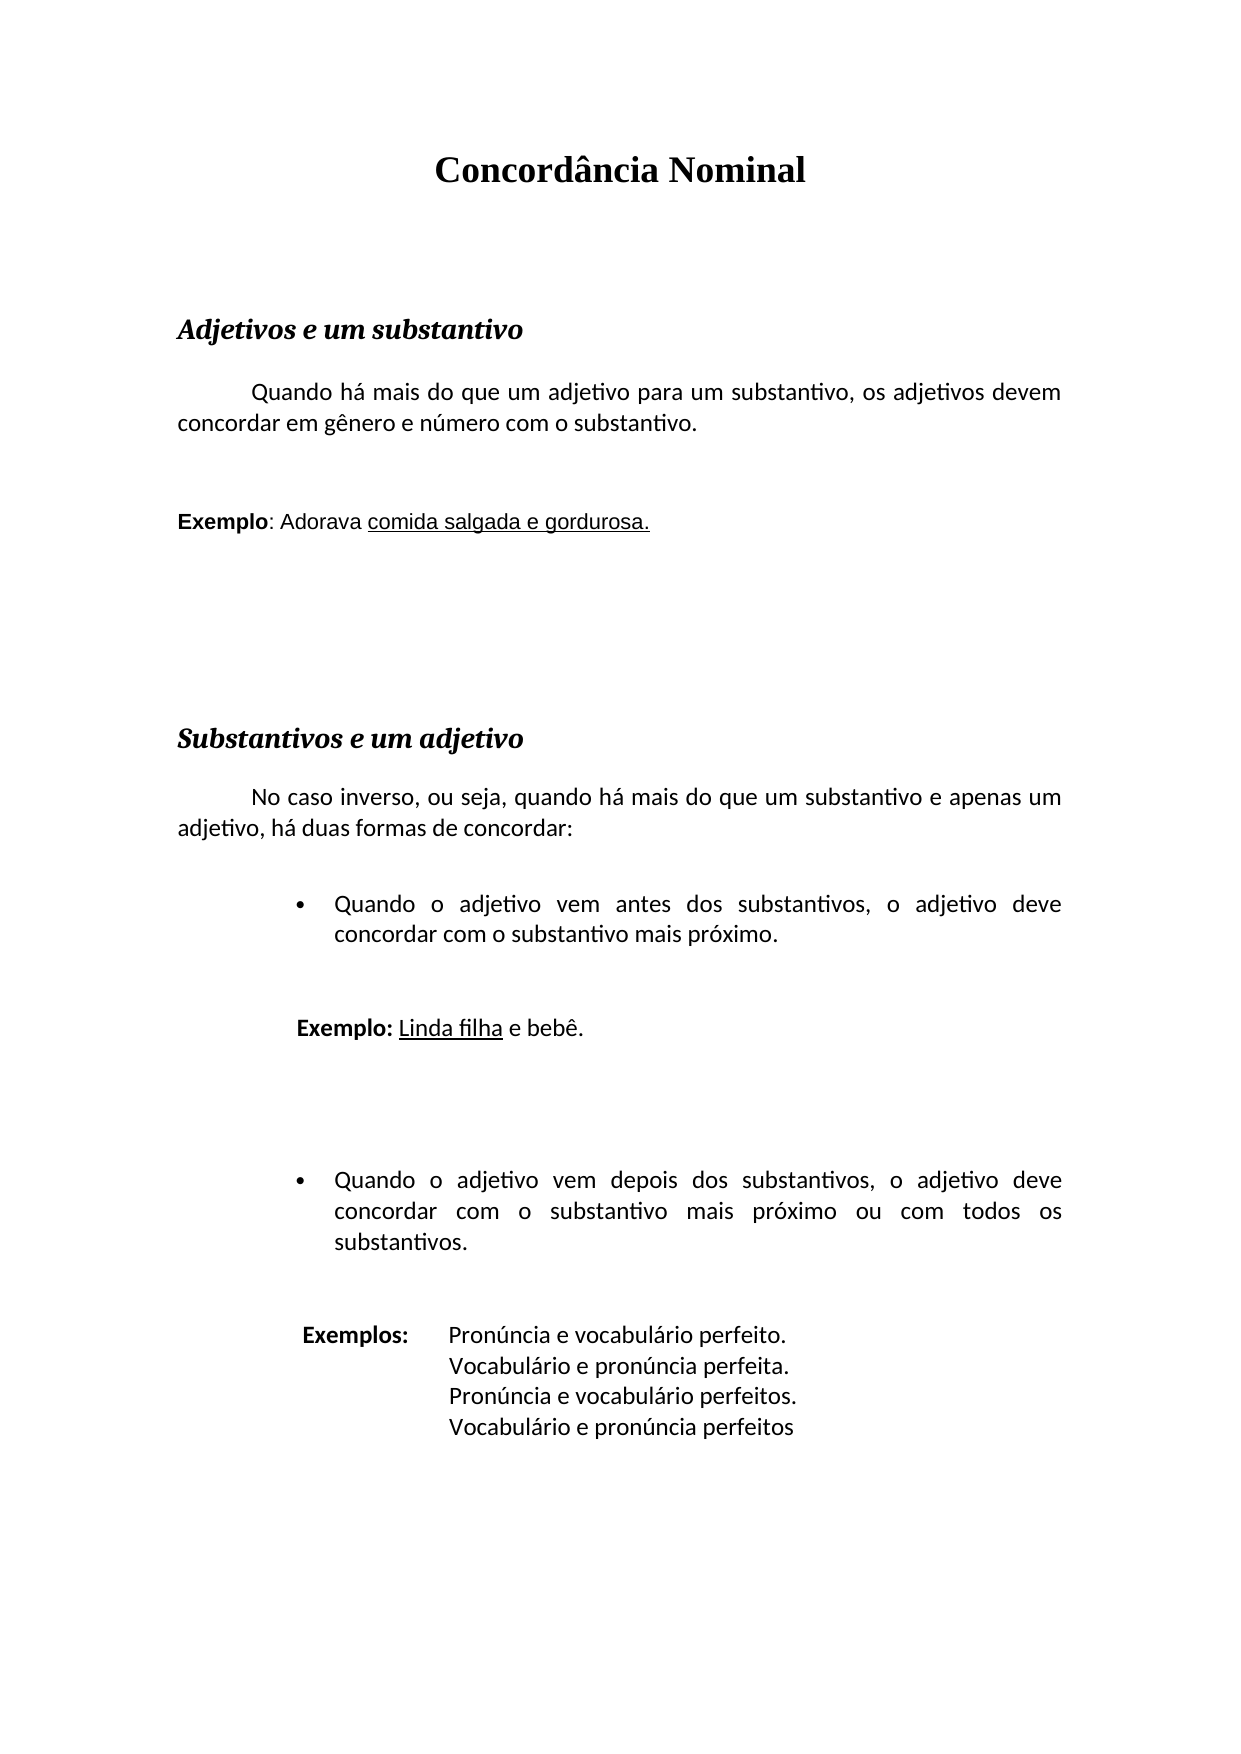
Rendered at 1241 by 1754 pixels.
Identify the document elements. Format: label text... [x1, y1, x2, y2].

text Quando há mais do que um adjetivo para um substantivo, os adjetivos devem concordar em gênero e número com o substantivo. [177, 377, 1063, 438]
list Quando o adjetivo vem depois dos substantivos, o adjetivo deve concordar com o substantivo mais próximo ou com todos os substantivos. [297, 1164, 1063, 1256]
text Exemplo: Adorava comida salgada e gordurosa. [177, 509, 1063, 534]
text Exemplos: Pronúncia e vocabulário perfeito. Vocabulário e pronúncia perfeita. Pronúncia e vocabulário perfeitos. Vocabulário e pronúncia perfeitos [223, 1319, 1063, 1442]
text Exemplo: Linda filha e bebê. [223, 1012, 1063, 1043]
subtitle Adjetivos e um substantivo [177, 313, 1063, 347]
subtitle Concordância Nominal [177, 148, 1063, 191]
list Quando o adjetivo vem antes dos substantivos, o adjetivo deve concordar com o substantivo mais próximo. [297, 888, 1063, 949]
text No caso inverso, ou seja, quando há mais do que um substantivo e apenas um adjetivo, há duas formas de concordar: [177, 781, 1063, 842]
text Substantivos e um adjetivo [177, 722, 1063, 755]
